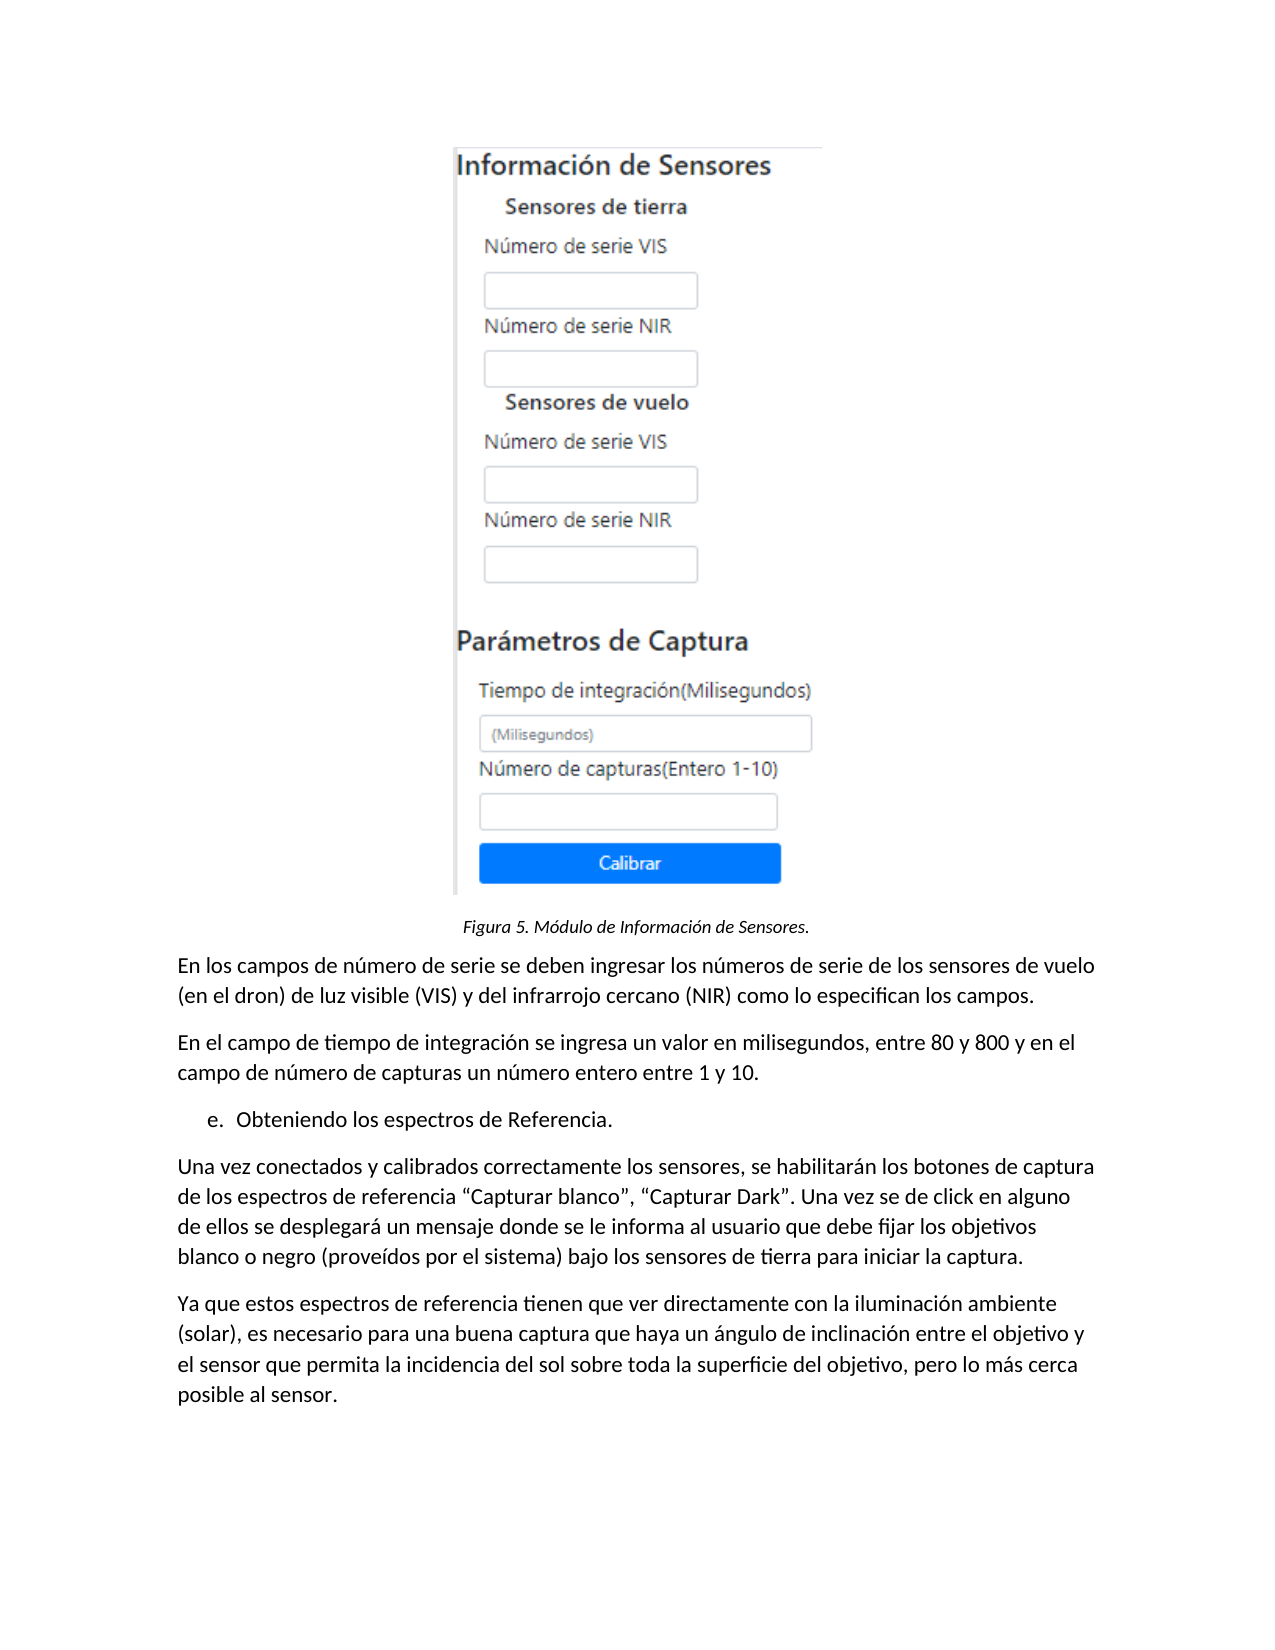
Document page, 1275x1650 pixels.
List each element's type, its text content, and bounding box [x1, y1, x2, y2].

text Figura 5. Módulo de Información de Sensores. [177, 913, 1098, 938]
text En los campos de número de serie se deben ingresar los números de serie de los sensores de vuelo (en el dron) de luz visible (VIS) y del infrarrojo cercano (NIR) como lo especifican los campos. [177, 951, 1098, 1009]
text En el campo de tiempo de integración se ingresa un valor en milisegundos, entre 80 y 800 y en el campo de número de capturas un número entero entre 1 y 10. [177, 1028, 1098, 1086]
list Obteniendo los espectros de Referencia. [207, 1105, 1098, 1133]
picture [453, 147, 822, 895]
text Una vez conectados y calibrados correctamente los sensores, se habilitarán los botones de captura de los espectros de referencia “Capturar blanco”, “Capturar Dark”. Una vez se de click en alguno de ellos se desplegará un mensaje donde se le informa al usuario que debe fijar los objetivos blanco o negro (proveídos por el sistema) bajo los sensores de tierra para iniciar la captura. [177, 1152, 1098, 1271]
text Ya que estos espectros de referencia tienen que ver directamente con la iluminación ambiente (solar), es necesario para una buena captura que haya un ángulo de inclinación entre el objetivo y el sensor que permita la incidencia del sol sobre toda la superficie del objetivo, pero lo más cerca posible al sensor. [177, 1289, 1098, 1408]
